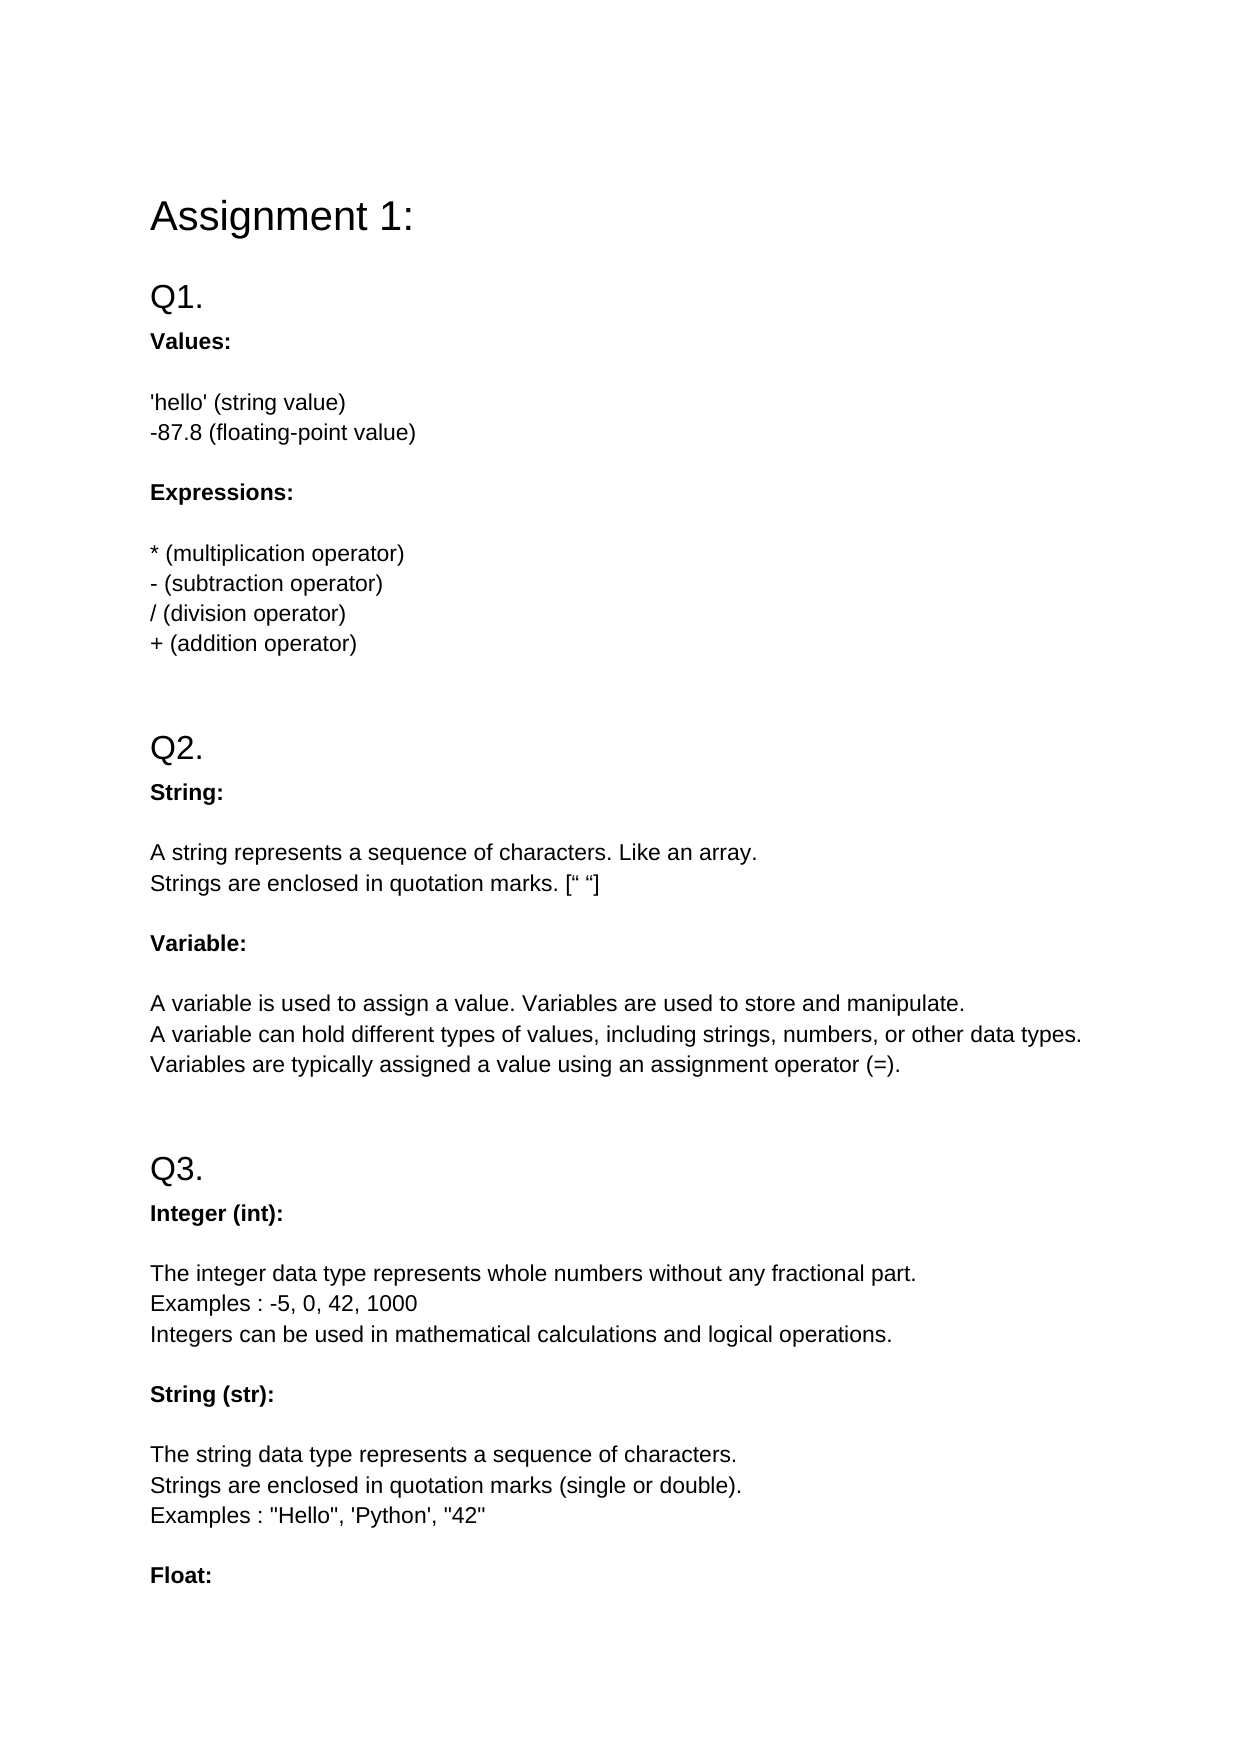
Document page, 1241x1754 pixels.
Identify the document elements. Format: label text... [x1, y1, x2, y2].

text Variables are typically assigned a value using an assignment operator (=). [150, 1051, 1090, 1077]
text String (str): [150, 1381, 1090, 1407]
subtitle Assignment 1: [150, 192, 1090, 239]
text Variable: [150, 930, 1090, 956]
text The string data type represents a sequence of characters. [150, 1441, 1090, 1468]
text 'hello' (string value) [150, 388, 1090, 415]
text / (division operator) [150, 600, 1090, 626]
text Expressions: [150, 479, 1090, 505]
text Strings are enclosed in quotation marks (single or double). [150, 1472, 1090, 1498]
text Integers can be used in mathematical calculations and logical operations. [150, 1321, 1090, 1347]
text -87.8 (floating-point value) [150, 419, 1090, 445]
text Examples : -5, 0, 42, 1000 [150, 1290, 1090, 1317]
text A variable can hold different types of values, including strings, numbers, or other data types. [150, 1021, 1090, 1047]
text * (multiplication operator) [150, 539, 1090, 566]
text Float: [150, 1562, 1090, 1588]
text Strings are enclosed in quotation marks. [“ “] [150, 869, 1090, 896]
text Examples : "Hello", 'Python', "42" [150, 1502, 1090, 1528]
text A variable is used to assign a value. Variables are used to store and manipulate. [150, 990, 1090, 1017]
subtitle Q1. [150, 277, 1090, 316]
text + (addition operator) [150, 630, 1090, 656]
text - (subtraction operator) [150, 570, 1090, 596]
text Integer (int): [150, 1200, 1090, 1226]
text Values: [150, 328, 1090, 354]
subtitle Q2. [150, 728, 1090, 766]
text A string represents a sequence of characters. Like an array. [150, 839, 1090, 866]
text String: [150, 779, 1090, 805]
text The integer data type represents whole numbers without any fractional part. [150, 1260, 1090, 1286]
subtitle Q3. [150, 1149, 1090, 1187]
